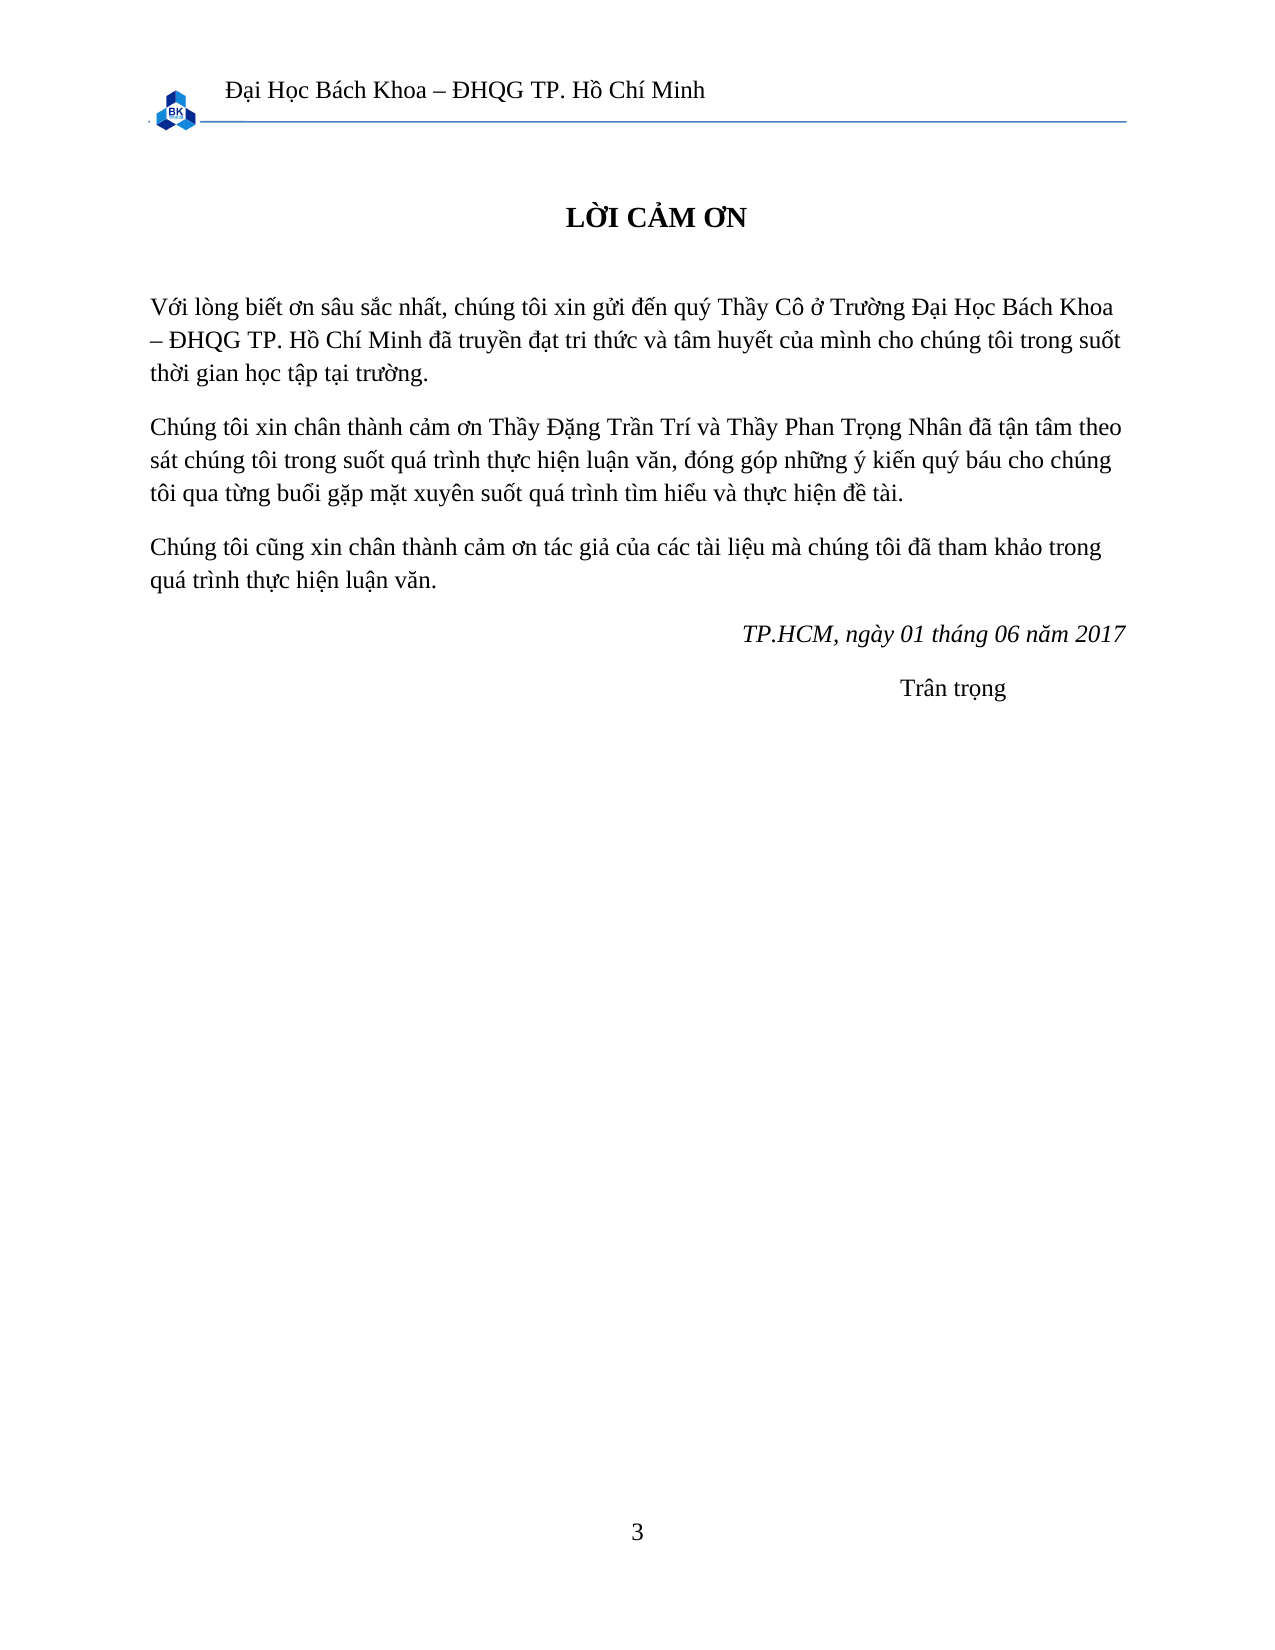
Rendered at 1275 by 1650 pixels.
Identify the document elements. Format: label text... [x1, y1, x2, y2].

text Với lòng biết ơn sâu sắc nhất, chúng tôi xin gửi đến quý Thầy Cô ở Trường Đại Học Bách Khoa – ĐHQG TP. Hồ Chí Minh đã truyền đạt tri thức và tâm huyết của mình cho chúng tôi trong suốt thời gian học tập tại trường. [150, 292, 1125, 387]
text Chúng tôi cũng xin chân thành cảm ơn tác giả của các tài liệu mà chúng tôi đã tham khảo trong quá trình thực hiện luận văn. [150, 532, 1125, 594]
text Trân trọng [825, 673, 1125, 702]
picture [150, 87, 200, 138]
text Chúng tôi xin chân thành cảm ơn Thầy Đặng Trần Trí và Thầy Phan Trọng Nhân đã tận tâm theo sát chúng tôi trong suốt quá trình thực hiện luận văn, đóng góp những ý kiến quý báu cho chúng tôi qua từng buổi gặp mặt xuyên suốt quá trình tìm hiểu và thực hiện đề tài. [150, 412, 1125, 507]
subtitle LỜI CẢM ƠN [187, 200, 1125, 233]
text TP.HCM, ngày 01 tháng 06 năm 2017 [150, 619, 1125, 648]
